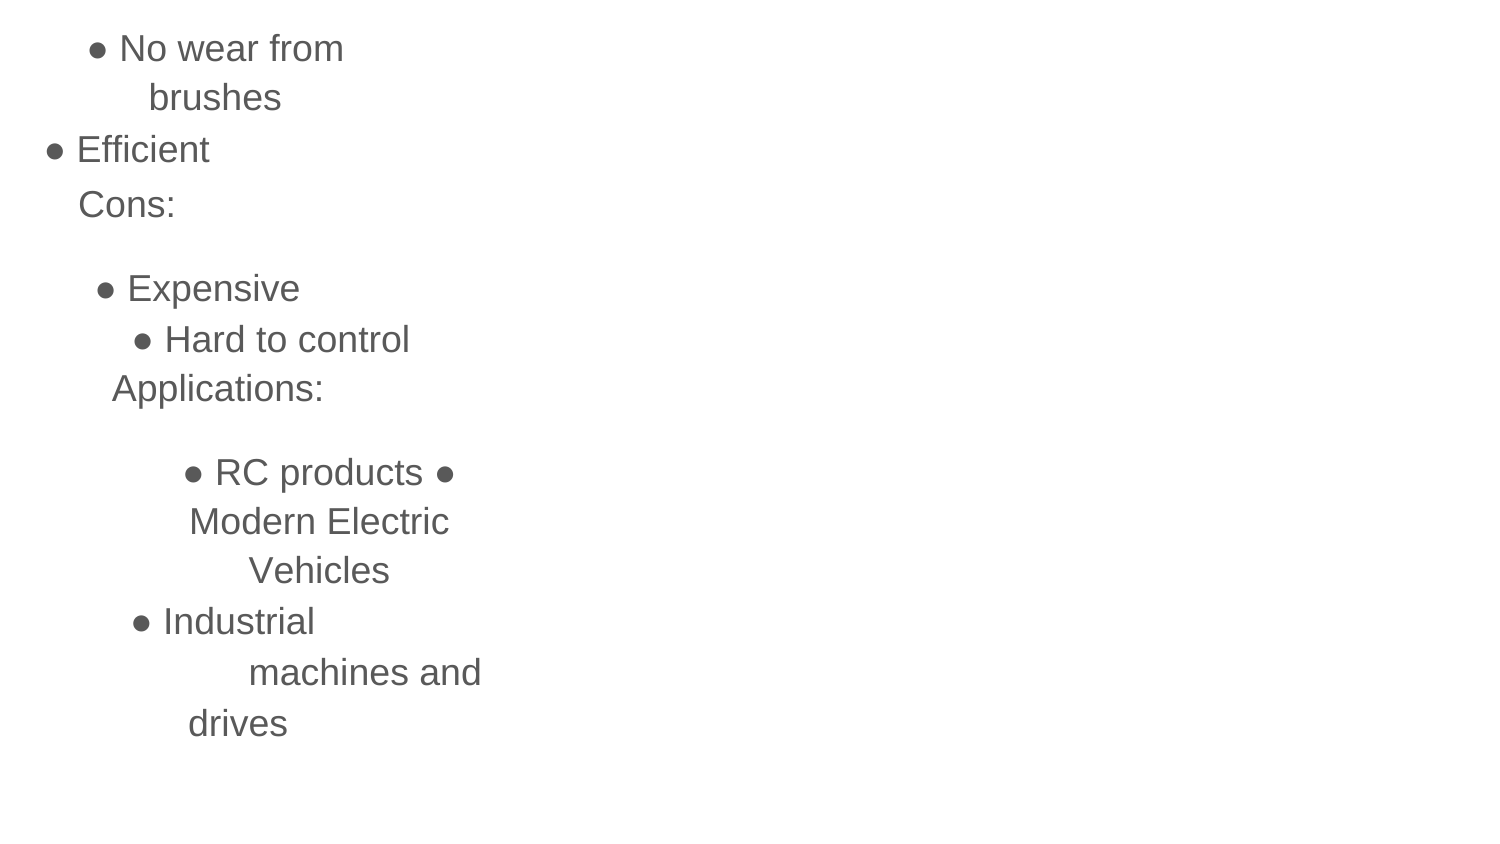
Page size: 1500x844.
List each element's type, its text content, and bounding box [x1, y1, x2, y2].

text ● Expensive [94, 266, 513, 309]
text machines and [28, 650, 482, 693]
text ● RC products ● Modern Electric Vehicles [130, 450, 508, 591]
text Applications: [112, 366, 513, 409]
text Cons: [78, 182, 513, 226]
text ● Industrial [130, 599, 513, 642]
text ● Hard to control [28, 317, 513, 360]
text ● Efficient [43, 127, 513, 170]
text drives [188, 701, 513, 744]
text ● No wear from brushes [43, 26, 387, 118]
